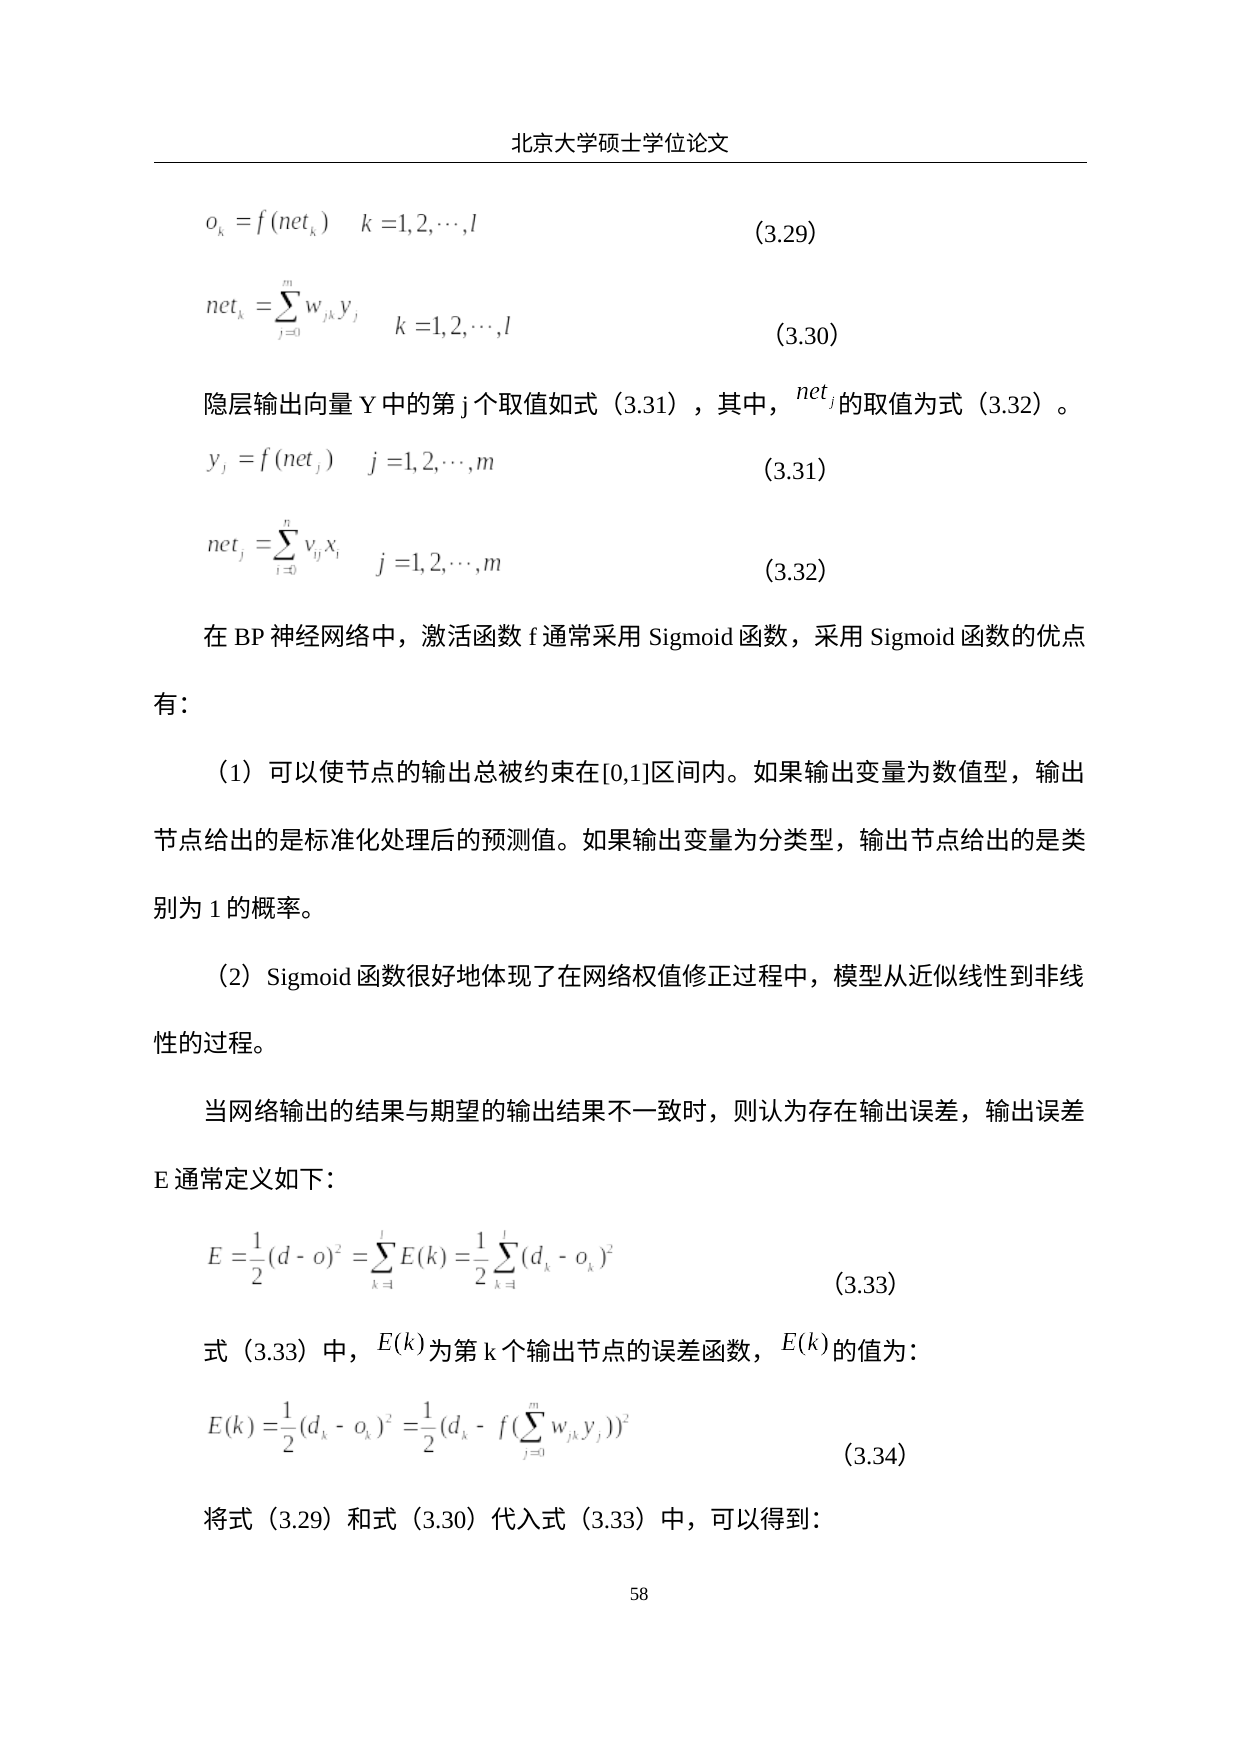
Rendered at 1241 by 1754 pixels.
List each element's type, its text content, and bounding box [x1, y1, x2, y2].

text 在BP神经网络中，激活函数f通常采用Sigmoid函数，采用Sigmoid函数的优点有： [153, 601, 1087, 736]
text （3.31） [153, 431, 1087, 499]
text 当网络输出的结果与期望的输出结果不一致时，则认为存在输出误差，输出误差E通常定义如下： [153, 1076, 1087, 1212]
text （3.32） [153, 499, 1087, 601]
text （1）可以使节点的输出总被约束在[0,1]区间内。如果输出变量为数值型，输出节点给出的是标准化处理后的预测值。如果输出变量为分类型，输出节点给出的是类别为1的概率。 [153, 736, 1087, 940]
text 将式（3.29）和式（3.30）代入式（3.33）中，可以得到： [153, 1483, 1087, 1551]
text （2）Sigmoid函数很好地体现了在网络权值修正过程中，模型从近似线性到非线性的过程。 [153, 940, 1087, 1076]
text 隐层输出向量Y中的第j个取值如式（3.31），其中，的取值为式（3.32）。 [153, 363, 1087, 431]
text （3.33） [153, 1212, 1087, 1314]
text （3.34） [153, 1382, 1087, 1483]
text （3.29） [153, 193, 1087, 261]
text 式（3.33）中，为第k个输出节点的误差函数，的值为： [153, 1314, 1087, 1382]
text （3.30） [153, 261, 1087, 363]
